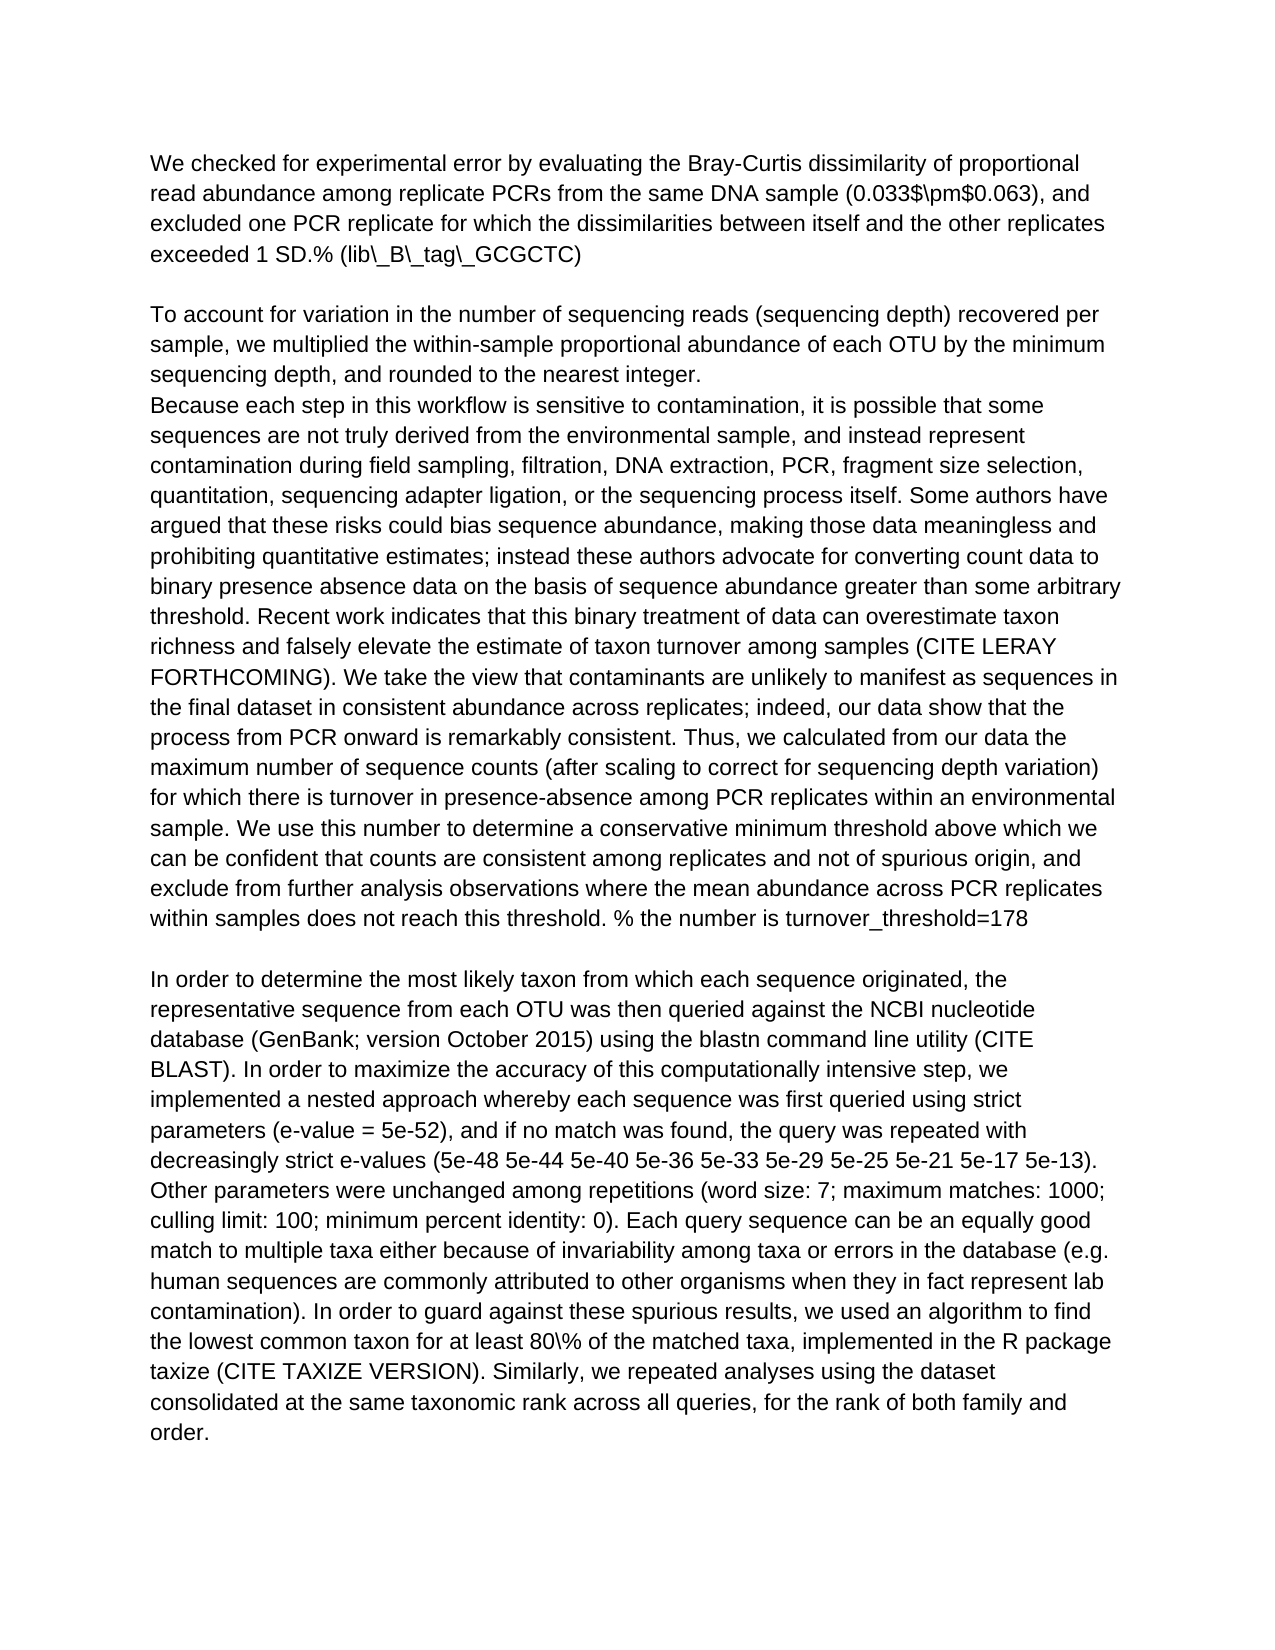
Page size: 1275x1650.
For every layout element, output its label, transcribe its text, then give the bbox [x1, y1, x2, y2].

text To account for variation in the number of sequencing reads (sequencing depth) recovered per sample, we multiplied the within-sample proportional abundance of each OTU by the minimum sequencing depth, and rounded to the nearest integer. [150, 301, 1125, 388]
text Because each step in this workflow is sensitive to contamination, it is possible that some sequences are not truly derived from the environmental sample, and instead represent contamination during field sampling, filtration, DNA extraction, PCR, fragment size selection, quantitation, sequencing adapter ligation, or the sequencing process itself. Some authors have argued that these risks could bias sequence abundance, making those data meaningless and prohibiting quantitative estimates; instead these authors advocate for converting count data to binary presence absence data on the basis of sequence abundance greater than some arbitrary threshold. Recent work indicates that this binary treatment of data can overestimate taxon richness and falsely elevate the estimate of taxon turnover among samples (CITE LERAY FORTHCOMING). We take the view that contaminants are unlikely to manifest as sequences in the final dataset in consistent abundance across replicates; indeed, our data show that the process from PCR onward is remarkably consistent. Thus, we calculated from our data the maximum number of sequence counts (after scaling to correct for sequencing depth variation) for which there is turnover in presence-absence among PCR replicates within an environmental sample. We use this number to determine a conservative minimum threshold above which we can be confident that counts are consistent among replicates and not of spurious origin, and exclude from further analysis observations where the mean abundance across PCR replicates within samples does not reach this threshold. % the number is turnover_threshold=178 [150, 392, 1125, 932]
text We checked for experimental error by evaluating the Bray-Curtis dissimilarity of proportional read abundance among replicate PCRs from the same DNA sample (0.033$\pm$0.063), and excluded one PCR replicate for which the dissimilarities between itself and the other replicates exceeded 1 SD.% (lib\_B\_tag\_GCGCTC) [150, 150, 1125, 267]
text In order to determine the most likely taxon from which each sequence originated, the representative sequence from each OTU was then queried against the NCBI nucleotide database (GenBank; version October 2015) using the blastn command line utility (CITE BLAST). In order to maximize the accuracy of this computationally intensive step, we implemented a nested approach whereby each sequence was first queried using strict parameters (e-value = 5e-52), and if no match was found, the query was repeated with decreasingly strict e-values (5e-48 5e-44 5e-40 5e-36 5e-33 5e-29 5e-25 5e-21 5e-17 5e-13). Other parameters were unchanged among repetitions (word size: 7; maximum matches: 1000; culling limit: 100; minimum percent identity: 0). Each query sequence can be an equally good match to multiple taxa either because of invariability among taxa or errors in the database (e.g. human sequences are commonly attributed to other organisms when they in fact represent lab contamination). In order to guard against these spurious results, we used an algorithm to find the lowest common taxon for at least 80\% of the matched taxa, implemented in the R package taxize (CITE TAXIZE VERSION). Similarly, we repeated analyses using the dataset consolidated at the same taxonomic rank across all queries, for the rank of both family and order. [150, 966, 1125, 1445]
